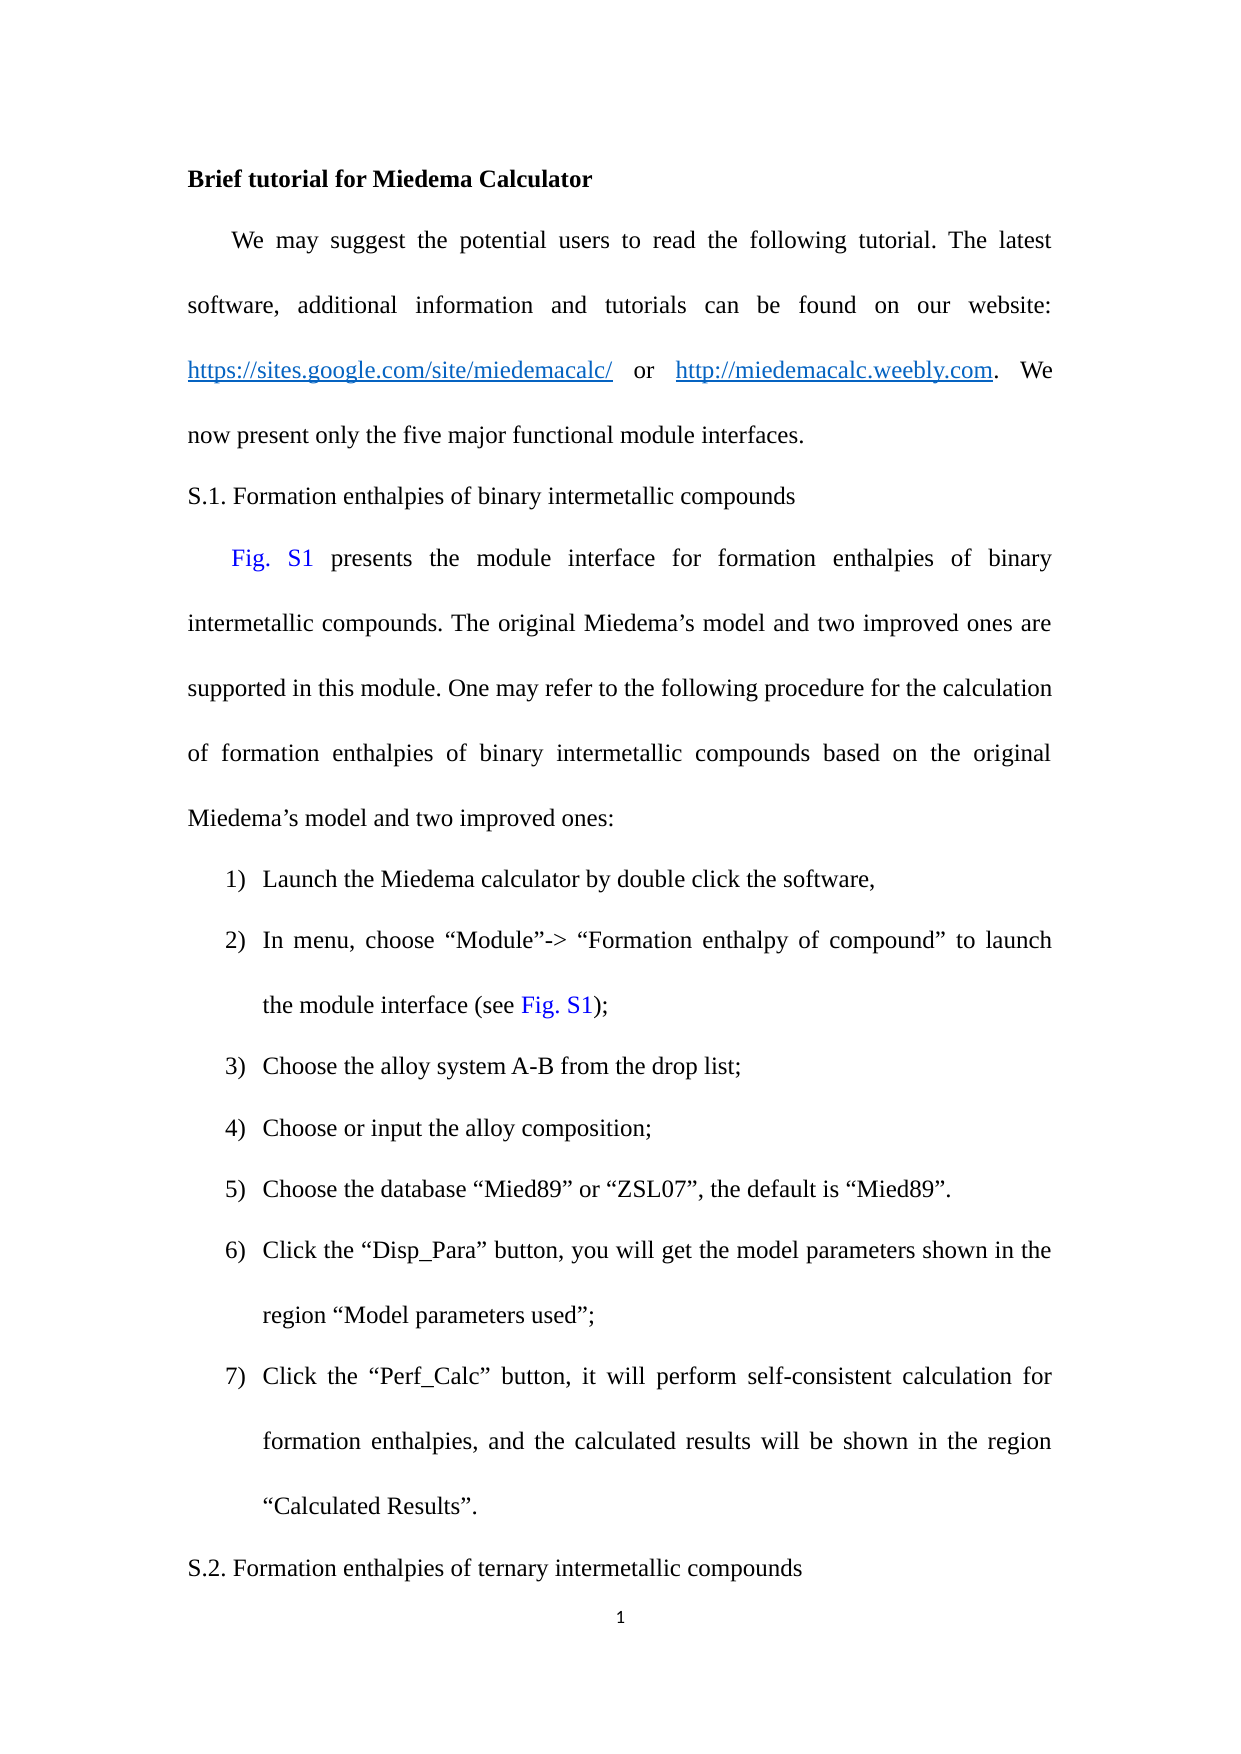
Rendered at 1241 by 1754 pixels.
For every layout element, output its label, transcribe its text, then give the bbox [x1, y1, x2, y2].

text Brief tutorial for Miedema Calculator [187, 162, 1053, 194]
list Click the “Perf_Calc” button, it will perform self-consistent calculation for formation enthalpies, and the calculated results will be shown in the region “Calculated Results”. [225, 1359, 1053, 1522]
text S.2. Formation enthalpies of ternary intermetallic compounds [187, 1551, 1053, 1583]
text Fig. S1 presents the module interface for formation enthalpies of binary intermetallic compounds. The original Miedema’s model and two improved ones are supported in this module. One may refer to the following procedure for the calculation of formation enthalpies of binary intermetallic compounds based on the original Miedema’s model and two improved ones: [187, 541, 1053, 833]
text We may suggest the potential users to read the following tutorial. The latest software, additional information and tutorials can be found on our website: https://sites.google.com/site/miedemacalc/ or http://miedemacalc.weebly.com. We now present only the five major functional module interfaces. [187, 223, 1053, 451]
list Launch the Miedema calculator by double click the software, [225, 862, 1053, 894]
text S.1. Formation enthalpies of binary intermetallic compounds [187, 479, 1053, 512]
list Choose the database “Mied89” or “ZSL07”, the default is “Mied89”. [225, 1172, 1053, 1204]
list Choose the alloy system A-B from the drop list; [225, 1049, 1053, 1082]
list In menu, choose “Module”-> “Formation enthalpy of compound” to launch the module interface (see Fig. S1); [225, 923, 1053, 1021]
list Click the “Disp_Para” button, you will get the model parameters shown in the region “Model parameters used”; [225, 1233, 1053, 1331]
list Choose or input the alloy composition; [225, 1111, 1053, 1143]
